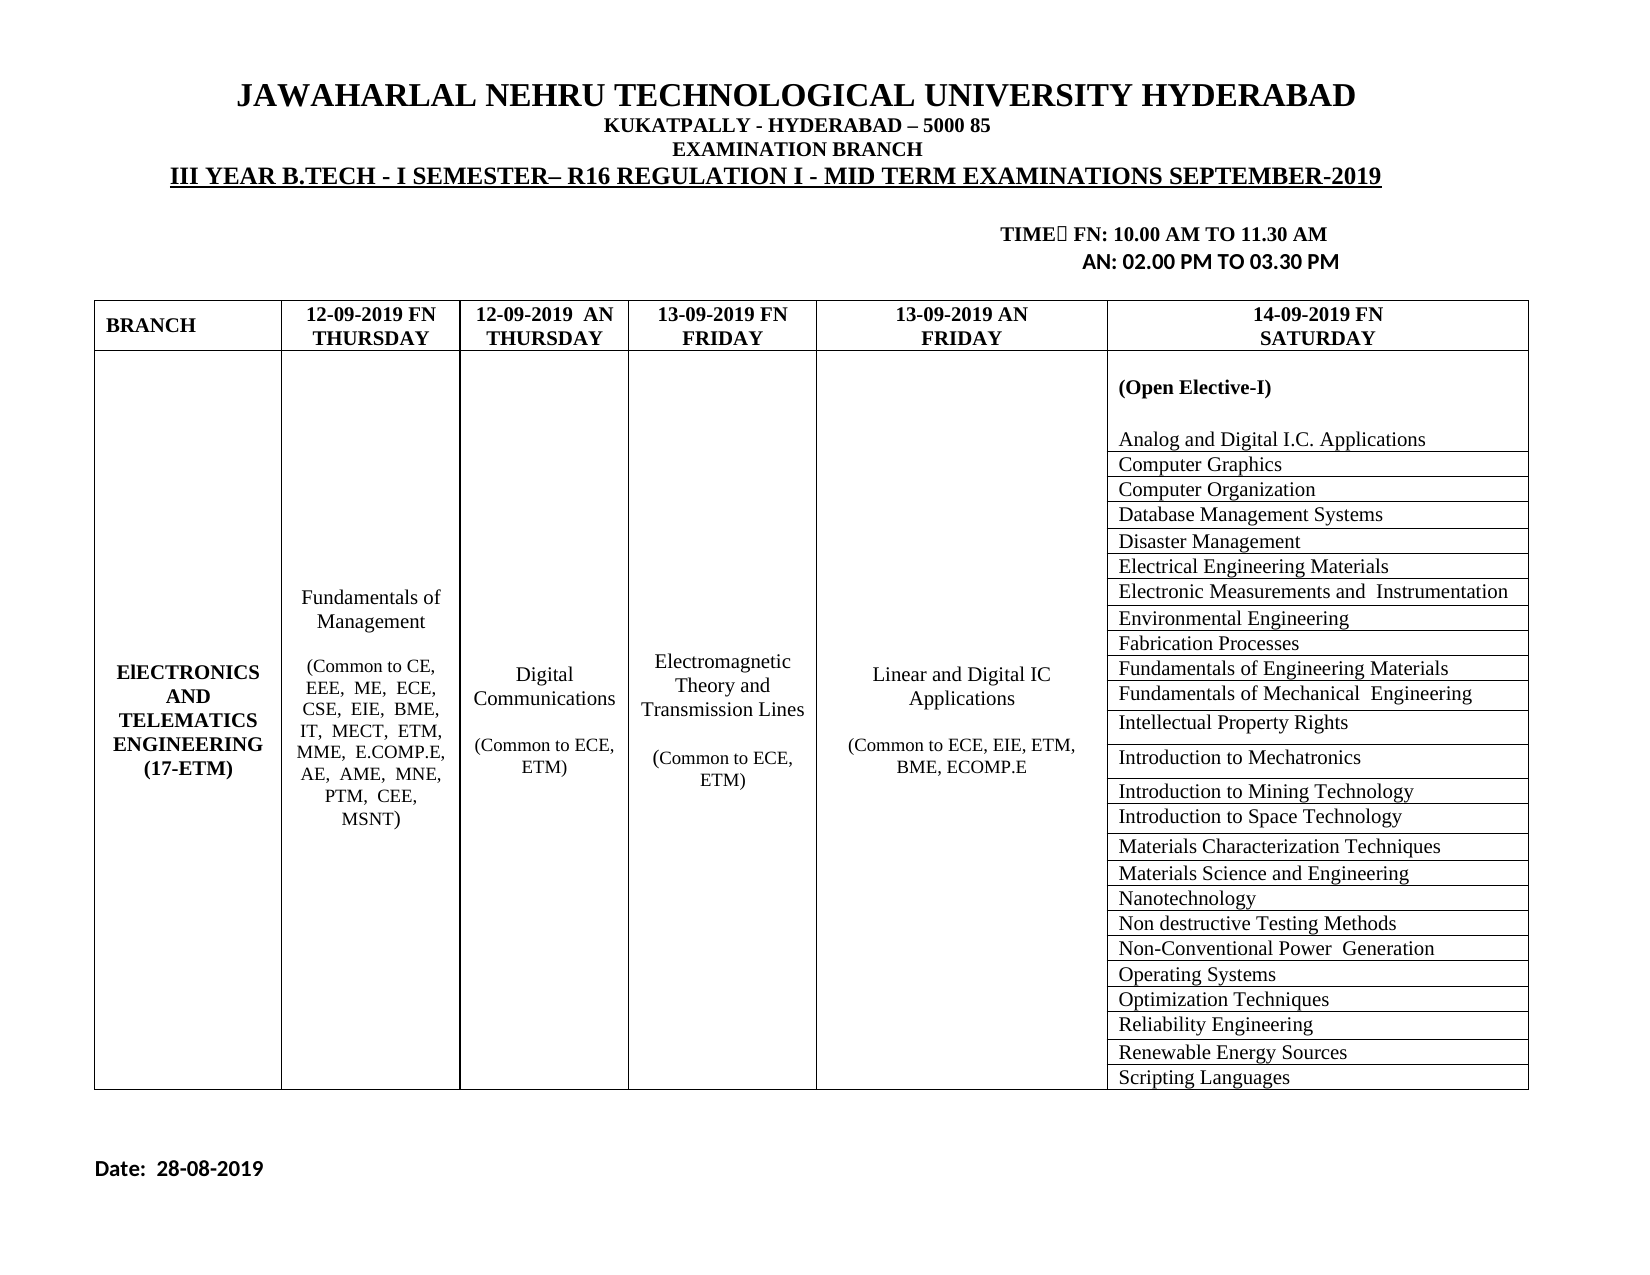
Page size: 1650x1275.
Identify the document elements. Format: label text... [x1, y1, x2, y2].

table_cell Optimization Techniques [1108, 987, 1528, 1011]
table_cell Operating Systems [1108, 961, 1528, 986]
table_cell Reliability Engineering [1108, 1012, 1528, 1039]
table_cell Nanotechnology [1108, 886, 1528, 910]
text AN: 02.00 PM TO 03.30 PM [919, 247, 1500, 275]
table_cell Linear and Digital IC Applications (Common to ECE, EIE, ETM, BME, ECOMP.E [817, 351, 1107, 1089]
table_header 12-09-2019 FN THURSDAY [282, 301, 459, 349]
table_cell Introduction to Mining Technology [1108, 779, 1528, 803]
table_header 12-09-2019 AN THURSDAY [461, 301, 628, 349]
table_cell Introduction to Mechatronics [1108, 745, 1528, 778]
table_cell (Open Elective-I) Analog and Digital I.C. Applications [1108, 351, 1528, 451]
table_cell Introduction to Space Technology [1108, 804, 1528, 833]
table_cell Electrical Engineering Materials [1108, 554, 1528, 578]
table_cell Database Management Systems [1108, 502, 1528, 528]
table_cell Intellectual Property Rights [1108, 711, 1528, 744]
table_cell Computer Graphics [1108, 452, 1528, 476]
table_cell Electromagnetic Theory and Transmission Lines (Common to ECE, ETM) [629, 351, 816, 1089]
table_cell Fundamentals of Mechanical Engineering [1108, 681, 1528, 709]
table_cell ElECTRONICS AND TELEMATICS ENGINEERING (17-ETM) [95, 351, 281, 1089]
table_cell Fundamentals of Management (Common to CE, EEE, ME, ECE, CSE, EIE, BME, IT, MECT, ETM, MME, E.COMP.E, AE, AME, MNE, PTM, CEE, MSNT) [282, 351, 459, 1089]
table_cell Non-Conventional Power Generation [1108, 936, 1528, 960]
table_header 13-09-2019 FN FRIDAY [629, 301, 816, 349]
table_cell Fabrication Processes [1108, 631, 1528, 655]
table_cell Scripting Languages [1108, 1065, 1528, 1089]
table_cell Disaster Management [1108, 529, 1528, 553]
table_cell Materials Science and Engineering [1108, 861, 1528, 885]
table_cell Environmental Engineering [1108, 606, 1528, 630]
table_cell Materials Characterization Techniques [1108, 834, 1528, 860]
table_cell Electronic Measurements and Instrumentation [1108, 579, 1528, 605]
table_cell Fundamentals of Engineering Materials [1108, 656, 1528, 680]
table_cell Renewable Energy Sources [1108, 1040, 1528, 1064]
text Date: 28-08-2019 [94, 1154, 1500, 1182]
table_header 14-09-2019 FN SATURDAY [1108, 301, 1528, 349]
table_header 13-09-2019 AN FRIDAY [817, 301, 1107, 349]
table_cell Digital Communications (Common to ECE, ETM) [461, 351, 628, 1089]
table_cell Non destructive Testing Methods [1108, 911, 1528, 935]
text TIME FN: 10.00 AM TO 11.30 AM [1000, 219, 1353, 247]
table_cell Computer Organization [1108, 477, 1528, 501]
table_header BRANCH [95, 301, 281, 349]
